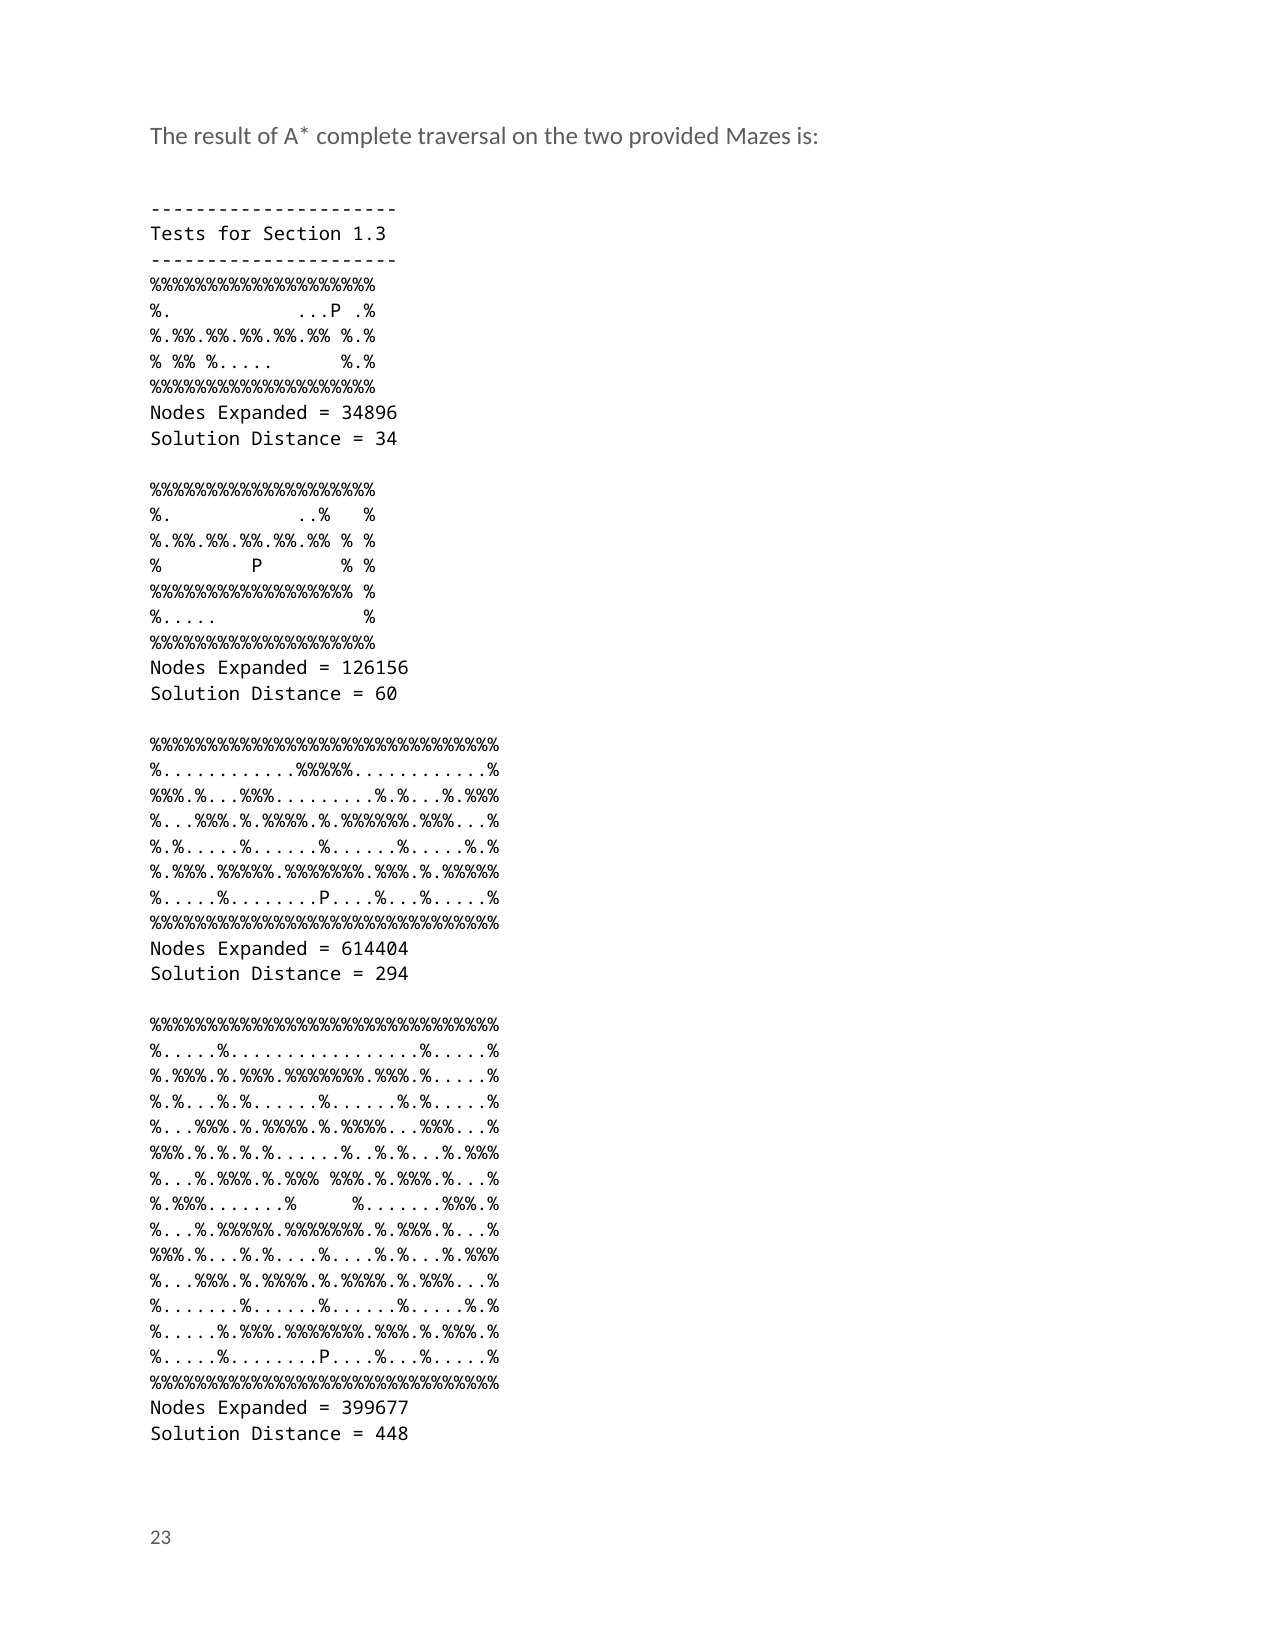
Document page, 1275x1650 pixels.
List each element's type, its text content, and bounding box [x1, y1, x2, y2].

text %...%.%%%%%.%%%%%%%.%.%%%.%...% [150, 1216, 1125, 1241]
text %...%.%%%.%.%%% %%%.%.%%%.%...% [150, 1165, 1125, 1190]
text %%%%%%%%%%%%%%%%%%%% [150, 272, 1125, 297]
text %.%%.%%.%%.%%.%% % % [150, 527, 1125, 552]
text %. ...P .% [150, 297, 1125, 323]
text %.....%.................%.....% [150, 1037, 1125, 1063]
text Solution Distance = 60 [150, 680, 1125, 706]
text ---------------------- [150, 246, 1125, 272]
text Solution Distance = 448 [150, 1420, 1125, 1446]
text %%%%%%%%%%%%%%%%%% % [150, 578, 1125, 603]
text %%%.%...%%%.........%.%...%.%%% [150, 782, 1125, 808]
text %.%%.%%.%%.%%.%% %.% [150, 323, 1125, 348]
text Solution Distance = 34 [150, 425, 1125, 450]
text ---------------------- [150, 195, 1125, 221]
text Nodes Expanded = 614404 [150, 935, 1125, 961]
text %.%%%.......% %.......%%%.% [150, 1190, 1125, 1216]
text %.......%......%......%.....%.% [150, 1292, 1125, 1318]
text %%%.%.%.%.%......%..%.%...%.%%% [150, 1139, 1125, 1165]
text %...%%%.%.%%%%.%.%%%%...%%%...% [150, 1114, 1125, 1139]
text %%%%%%%%%%%%%%%%%%%%%%%%%%%%%%% [150, 1369, 1125, 1394]
text Tests for Section 1.3 [150, 221, 1125, 246]
text %............%%%%%............% [150, 757, 1125, 782]
text %%%%%%%%%%%%%%%%%%%% [150, 374, 1125, 399]
text Nodes Expanded = 34896 [150, 399, 1125, 425]
text %.%.....%......%......%.....%.% [150, 833, 1125, 859]
text %%%%%%%%%%%%%%%%%%%% [150, 629, 1125, 654]
text %.....%........P....%...%.....% [150, 1343, 1125, 1369]
text %...%%%.%.%%%%.%.%%%%.%.%%%...% [150, 1267, 1125, 1292]
text %%%.%...%.%....%....%.%...%.%%% [150, 1241, 1125, 1267]
text %.....%.%%%.%%%%%%%.%%%.%.%%%.% [150, 1318, 1125, 1343]
text %%%%%%%%%%%%%%%%%%%% [150, 476, 1125, 501]
text %.....%........P....%...%.....% [150, 884, 1125, 910]
text % P % % [150, 552, 1125, 578]
text Nodes Expanded = 126156 [150, 654, 1125, 680]
text The result of A* complete traversal on the two provided Mazes is: [150, 120, 1125, 151]
text Solution Distance = 294 [150, 961, 1125, 986]
text %.%...%.%......%......%.%.....% [150, 1088, 1125, 1114]
text %%%%%%%%%%%%%%%%%%%%%%%%%%%%%%% [150, 910, 1125, 935]
text %.%%%.%%%%%.%%%%%%%.%%%.%.%%%%% [150, 859, 1125, 884]
text %%%%%%%%%%%%%%%%%%%%%%%%%%%%%%% [150, 731, 1125, 757]
text %..... % [150, 603, 1125, 629]
text % %% %..... %.% [150, 348, 1125, 374]
text %%%%%%%%%%%%%%%%%%%%%%%%%%%%%%% [150, 1012, 1125, 1037]
text %. ..% % [150, 501, 1125, 527]
text Nodes Expanded = 399677 [150, 1394, 1125, 1420]
text %...%%%.%.%%%%.%.%%%%%%.%%%...% [150, 808, 1125, 833]
text %.%%%.%.%%%.%%%%%%%.%%%.%.....% [150, 1063, 1125, 1088]
